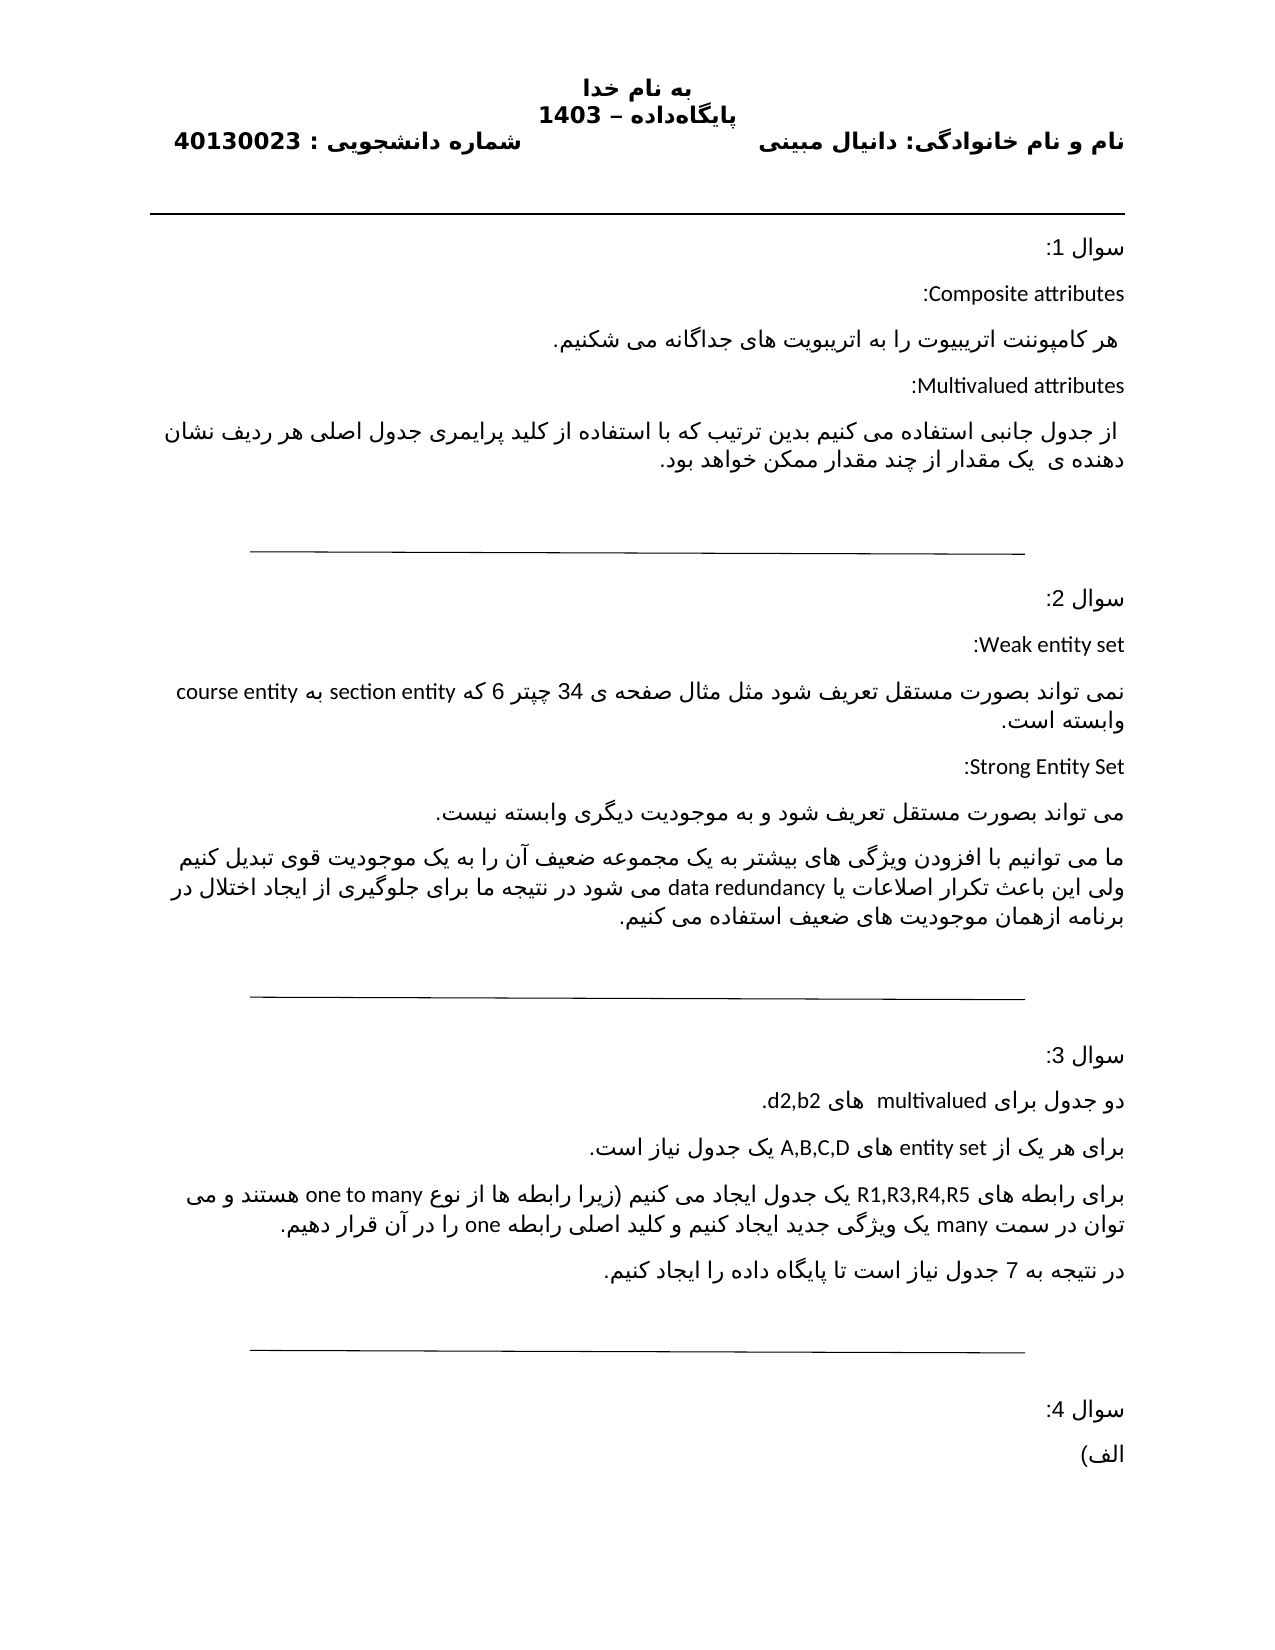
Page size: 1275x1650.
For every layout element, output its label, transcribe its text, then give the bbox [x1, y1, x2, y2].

text دو جدول برای multivalued های d2,b2. [150, 1087, 1125, 1115]
text Weak entity set: [150, 630, 1125, 658]
text برای هر یک از entity set های A,B,C,D یک جدول نیاز است. [150, 1133, 1125, 1162]
text سوال 1: [150, 234, 1125, 260]
text Multivalued attributes: [150, 371, 1125, 399]
text سوال 3: [150, 1042, 1125, 1068]
text برای رابطه های R1,R3,R4,R5 یک جدول ایجاد می کنیم (زیرا رابطه ها از نوع one to many هستند و می توان در سمت many یک ویژگی جدید ایجاد کنیم و کلید اصلی رابطه one را در آن قرار دهیم. [150, 1180, 1125, 1238]
text از جدول جانبی استفاده می کنیم بدین ترتیب که با استفاده از کلید پرایمری جدول اصلی هر ردیف نشان دهنده ی یک مقدار از چند مقدار ممکن خواهد بود. [150, 418, 1125, 472]
text در نتیجه به 7 جدول نیاز است تا پایگاه داده را ایجاد کنیم. [150, 1257, 1125, 1284]
text الف) [150, 1441, 1125, 1468]
text سوال 2: [150, 585, 1125, 611]
text هر کامپوننت اتریبیوت را به اتریبویت های جداگانه می شکنیم. [150, 326, 1125, 352]
text سوال 4: [150, 1396, 1125, 1423]
text می تواند بصورت مستقل تعریف شود و به موجودیت دیگری وابسته نیست. [150, 799, 1125, 825]
text ما می توانیم با افزودن ویژگی های بیشتر به یک مجموعه ضعیف آن را به یک موجودیت قوی تبدیل کنیم ولی این باعث تکرار اصلاعات یا data redundancy می شود در نتیجه ما برای جلوگیری از ایجاد اختلال در برنامه ازهمان موجودیت های ضعیف استفاده می کنیم. [150, 844, 1125, 929]
text نمی تواند بصورت مستقل تعریف شود مثل مثال صفحه ی 34 چپتر 6 که section entity به course entity وابسته است. [150, 677, 1125, 733]
text Strong Entity Set: [150, 752, 1125, 780]
text Composite attributes: [150, 279, 1125, 307]
